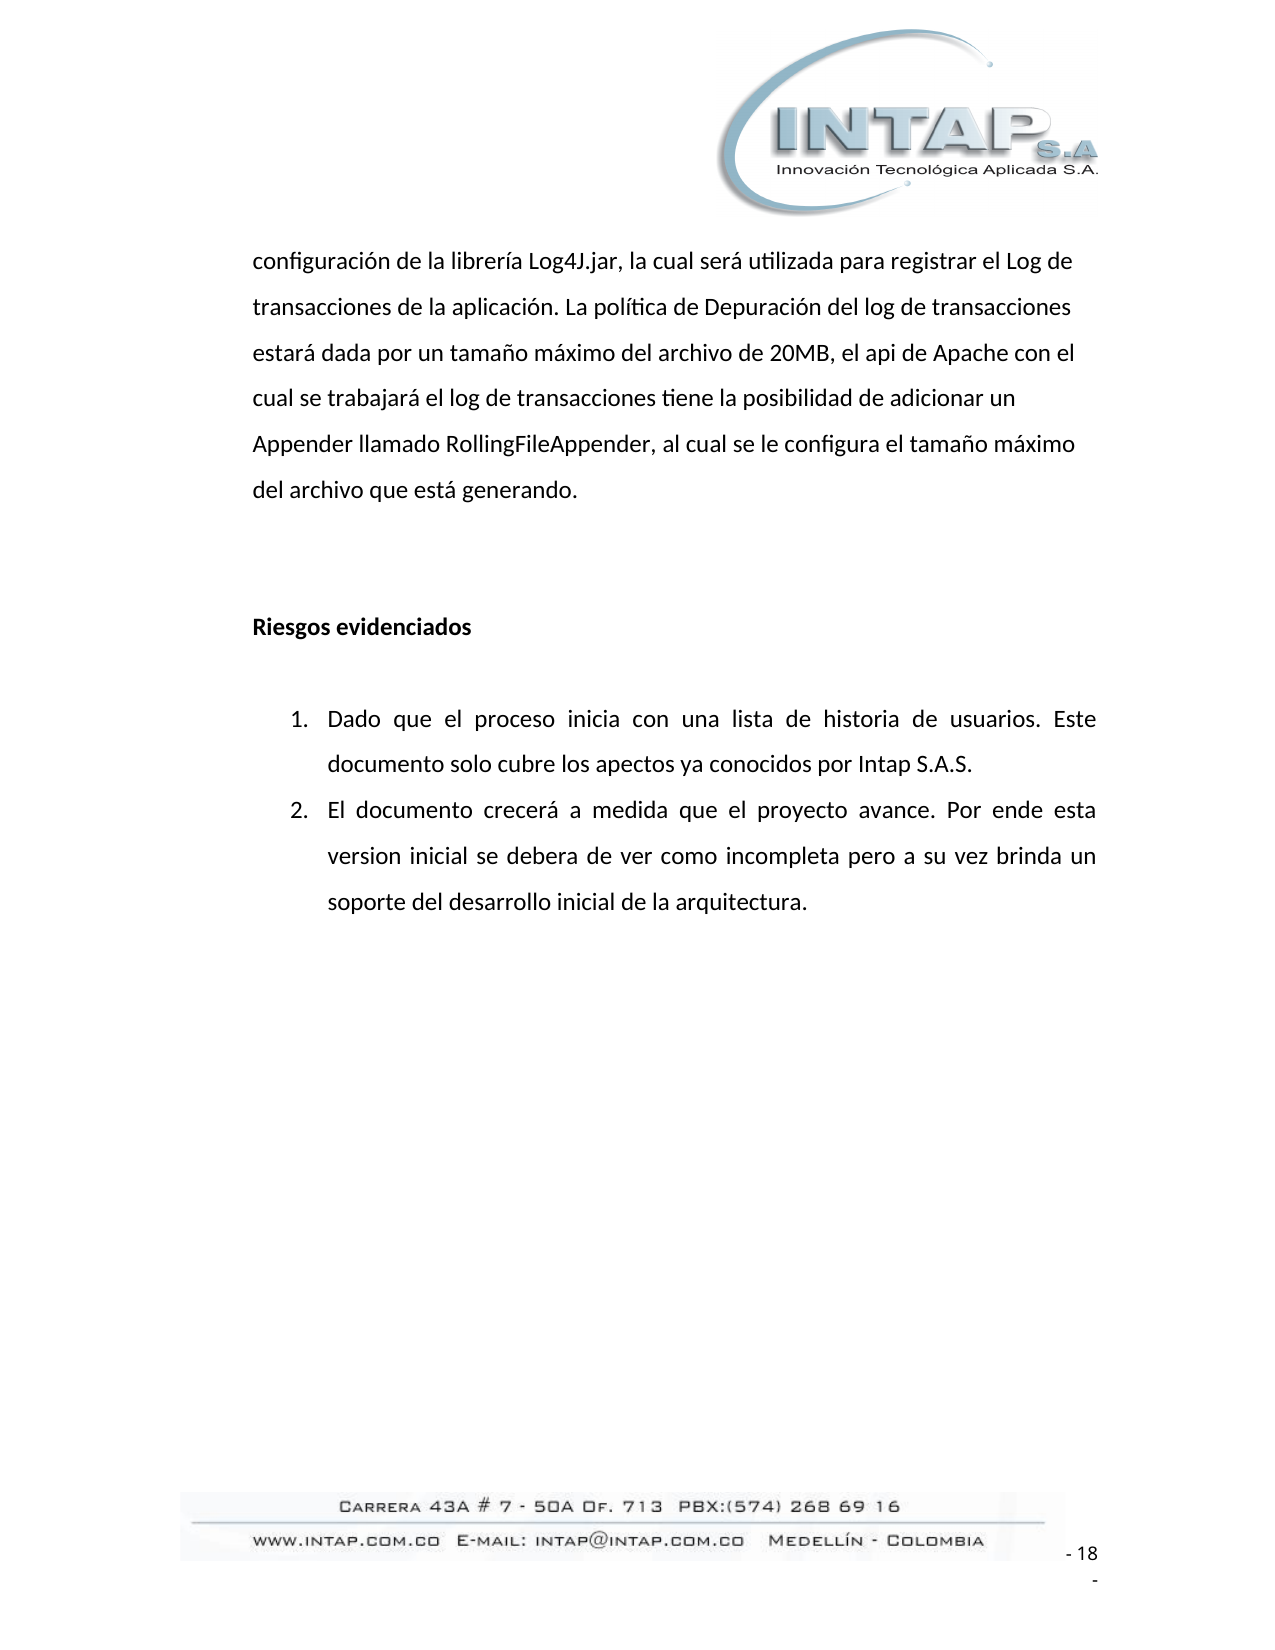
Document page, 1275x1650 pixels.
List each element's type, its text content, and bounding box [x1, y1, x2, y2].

text Riesgos evidenciados [252, 611, 1098, 642]
list Dado que el proceso inicia con una lista de historia de usuarios. Este documento solo cubre los apectos ya conocidos por Intap S.A.S. [290, 703, 1098, 779]
picture [180, 1492, 1066, 1561]
picture [716, 29, 1098, 217]
list El documento crecerá a medida que el proyecto avance. Por ende esta version inicial se debera de ver como incompleta pero a su vez brinda un soporte del desarrollo inicial de la arquitectura. [290, 794, 1098, 916]
